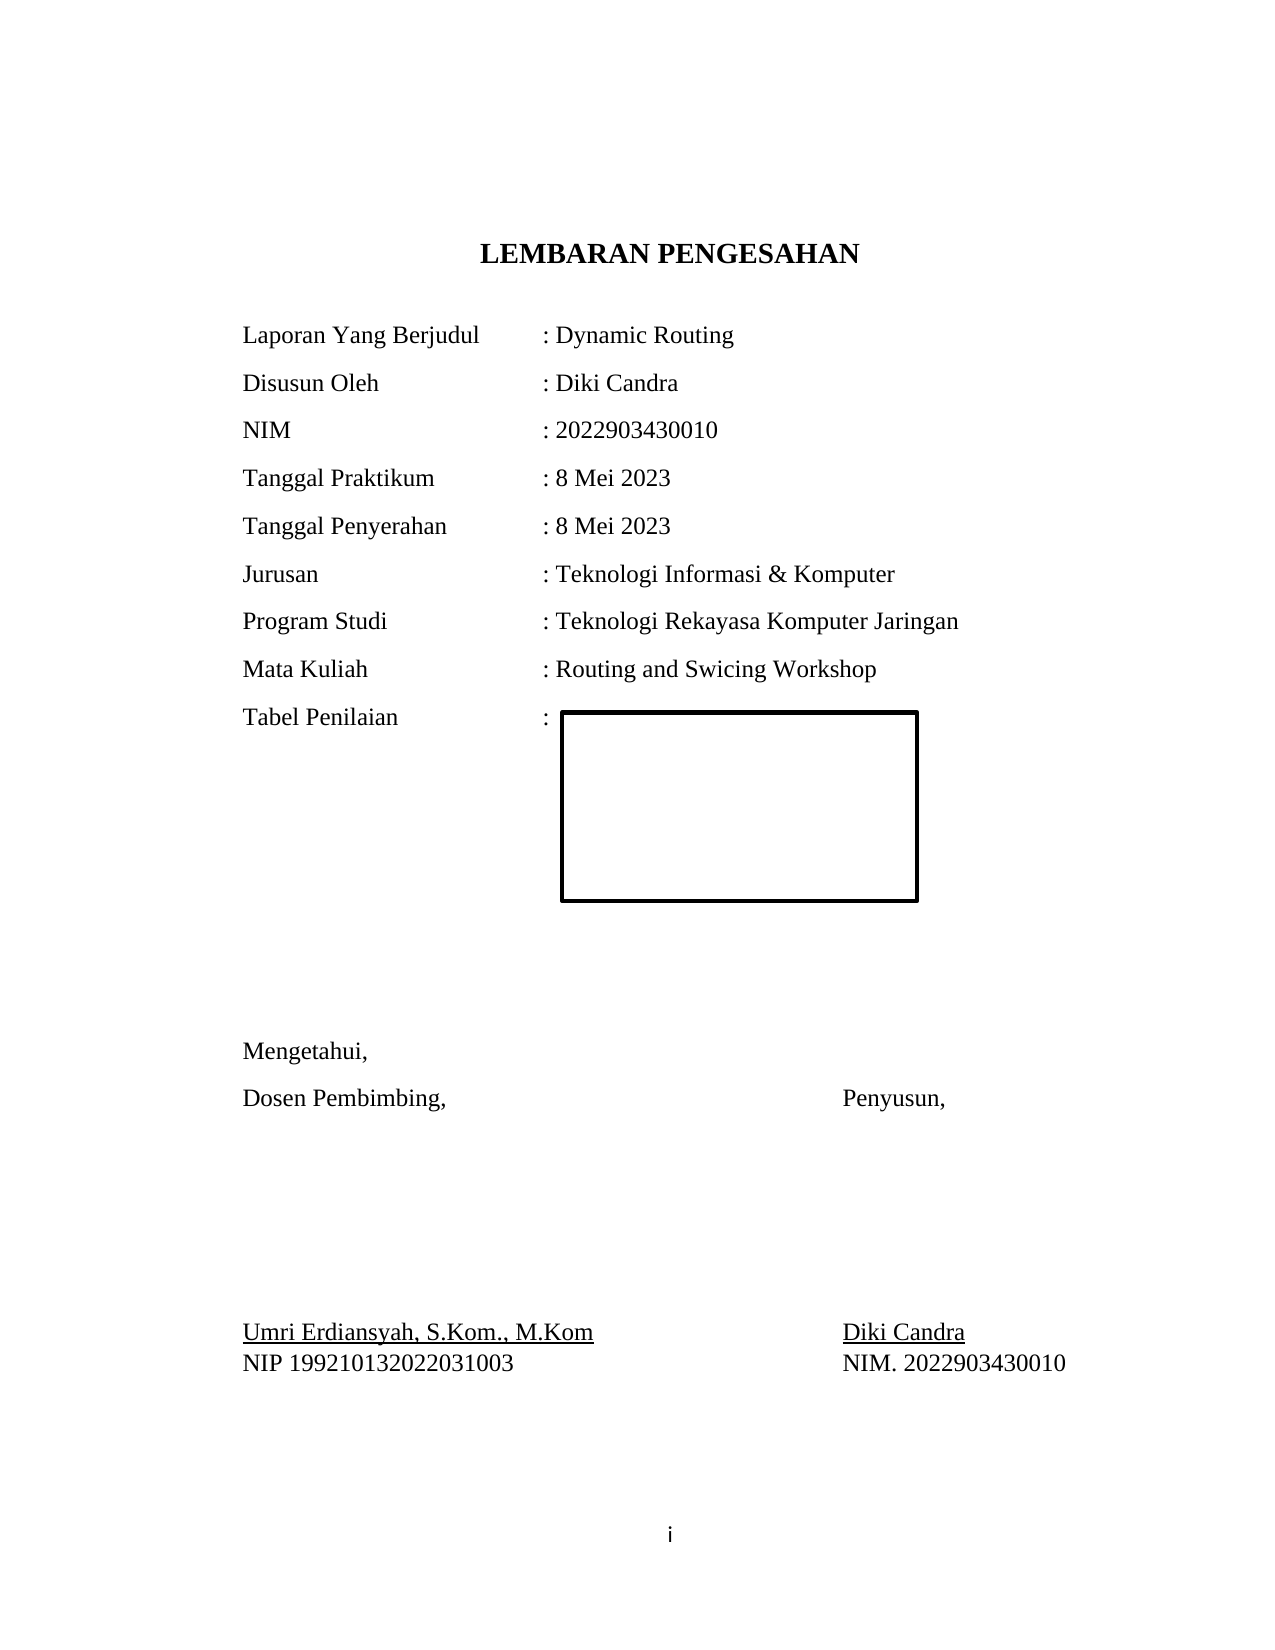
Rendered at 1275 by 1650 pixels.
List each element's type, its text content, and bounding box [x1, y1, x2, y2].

text Tanggal Praktikum : 8 Mei 2023 [242, 463, 1098, 492]
text Laporan Yang Berjudul : Dynamic Routing [242, 320, 1098, 349]
text NIM : 2022903430010 [242, 416, 1098, 444]
text Jurusan : Teknologi Informasi & Komputer [242, 559, 1098, 587]
text Tabel Penilaian : : [242, 702, 1098, 731]
text LEMBARAN PENGESAHAN [242, 236, 1098, 270]
text NIP 199210132022031003 NIM. 2022903430010 [242, 1348, 1098, 1439]
text Mata Kuliah : Routing and Swicing Workshop [242, 654, 1098, 683]
text Disusun Oleh : Diki Candra [242, 368, 1098, 397]
text Umri Erdiansyah, S.Kom., M.Kom Diki Candra [242, 1317, 1098, 1346]
text Dosen Pembimbing, Penyusun, [242, 1083, 1098, 1112]
text Tanggal Penyerahan : 8 Mei 2023 [242, 511, 1098, 540]
text Mengetahui, [242, 1036, 1098, 1064]
text Program Studi : Teknologi Rekayasa Komputer Jaringan [242, 606, 1098, 635]
